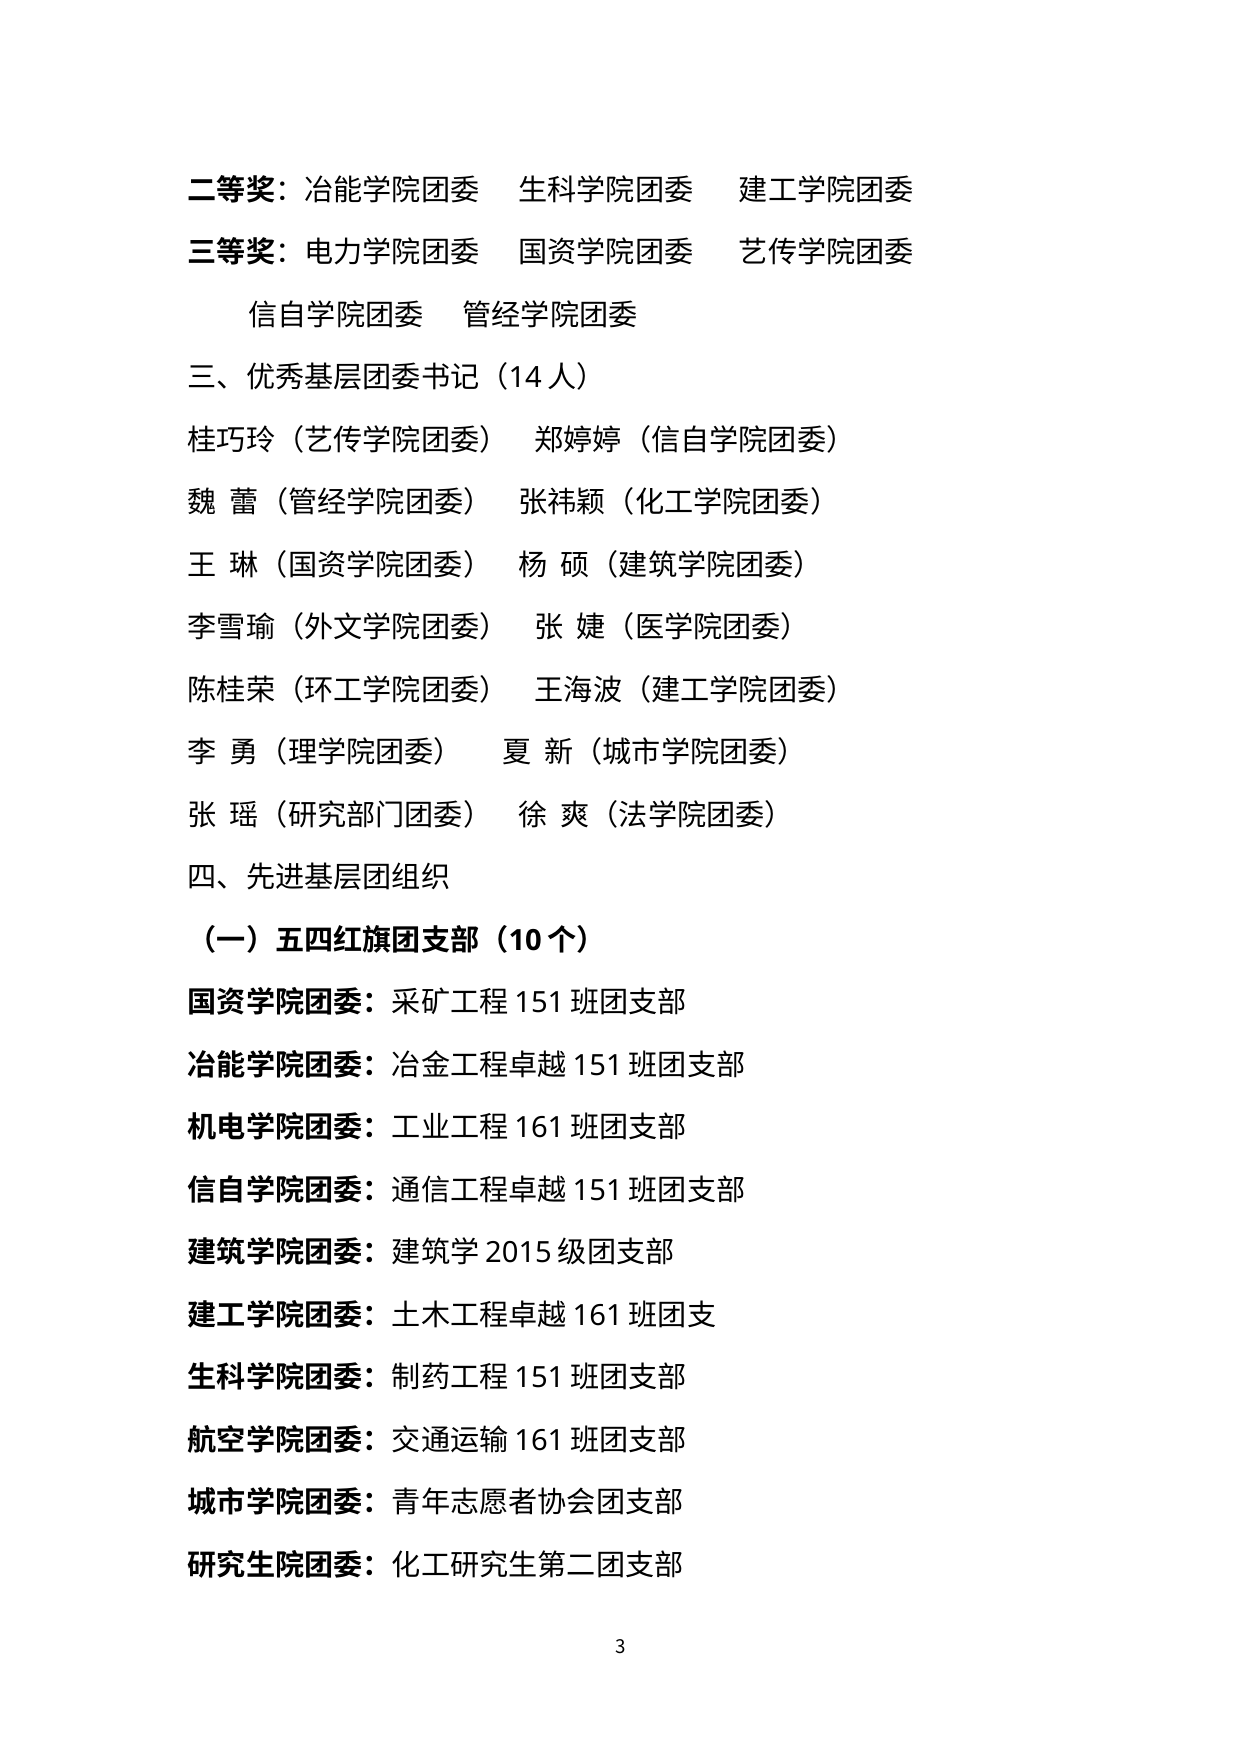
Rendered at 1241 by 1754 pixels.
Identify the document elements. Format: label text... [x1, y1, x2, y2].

text 李雪瑜（外文学院团委） 张 婕（医学院团委） [187, 587, 1053, 650]
text 建工学院团委：土木工程卓越161班团支 [187, 1275, 1053, 1337]
text 二等奖：冶能学院团委 生科学院团委 建工学院团委 [187, 150, 1053, 212]
text 桂巧玲（艺传学院团委） 郑婷婷（信自学院团委） [187, 400, 1053, 462]
text 信自学院团委 管经学院团委 [187, 275, 1053, 337]
text 王 琳（国资学院团委） 杨 硕（建筑学院团委） [187, 525, 1053, 587]
text 城市学院团委：青年志愿者协会团支部 [187, 1462, 1053, 1525]
text （一）五四红旗团支部（10个） [187, 900, 1053, 962]
text 李 勇（理学院团委） 夏 新（城市学院团委） [187, 712, 1053, 775]
text 四、先进基层团组织 [187, 837, 1053, 900]
text 三等奖：电力学院团委 国资学院团委 艺传学院团委 [187, 212, 1053, 275]
text 研究生院团委：化工研究生第二团支部 [187, 1525, 1053, 1587]
text 国资学院团委：采矿工程151班团支部 [187, 962, 1053, 1025]
text 魏 蕾（管经学院团委） 张祎颖（化工学院团委） [187, 462, 1053, 525]
text 冶能学院团委：冶金工程卓越151班团支部 [187, 1025, 1053, 1087]
text 机电学院团委：工业工程161班团支部 [187, 1087, 1053, 1150]
text 张 瑶（研究部门团委） 徐 爽（法学院团委） [187, 775, 1053, 837]
text 生科学院团委：制药工程151班团支部 [187, 1337, 1053, 1400]
text 航空学院团委：交通运输161班团支部 [187, 1400, 1053, 1462]
text 陈桂荣（环工学院团委） 王海波（建工学院团委） [187, 650, 1053, 712]
text 三、优秀基层团委书记（14人） [187, 337, 1053, 400]
text 信自学院团委：通信工程卓越151班团支部 [187, 1150, 1053, 1212]
text 建筑学院团委：建筑学2015级团支部 [187, 1212, 1053, 1275]
